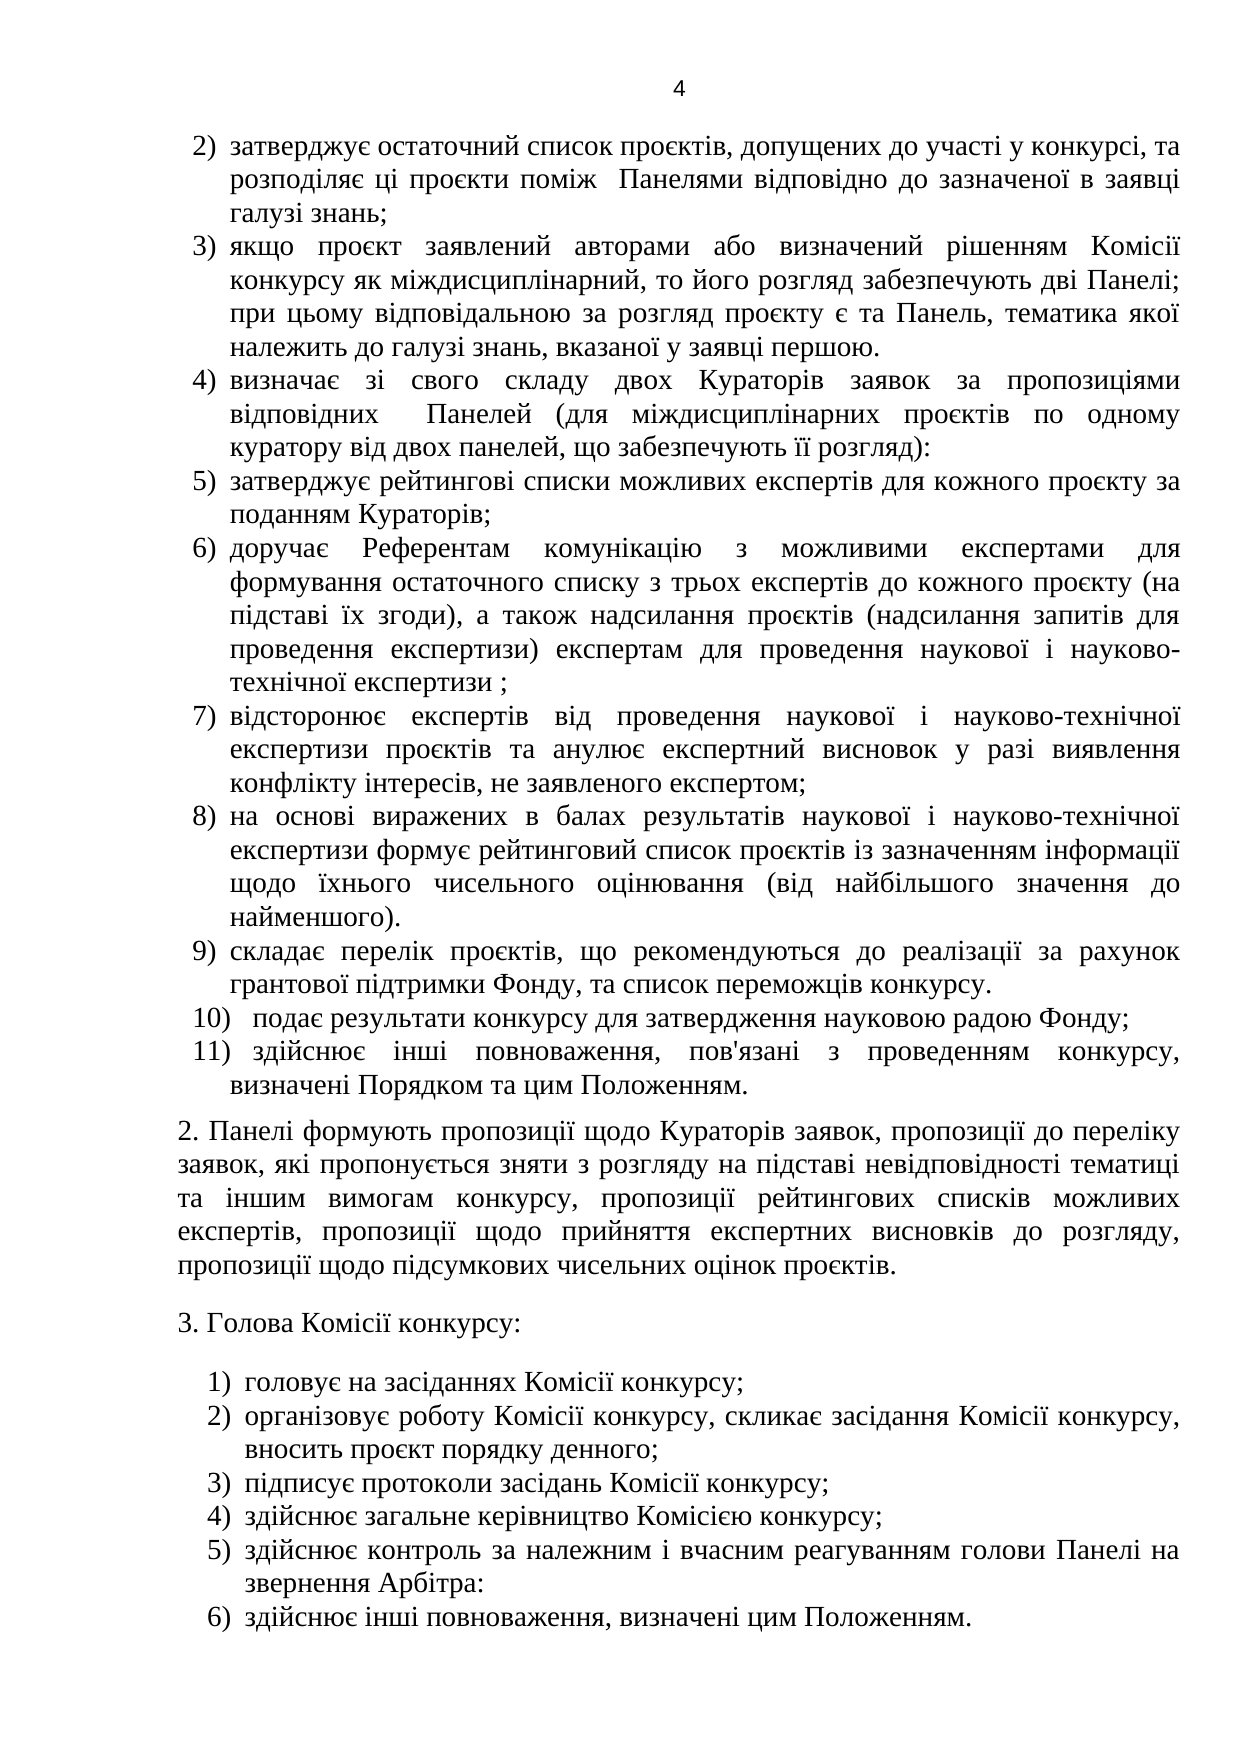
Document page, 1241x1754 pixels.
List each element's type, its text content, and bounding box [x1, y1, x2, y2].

list складає перелік проєктів, що рекомендуються до реалізації за рахунок грантової підтримки Фонду, та список переможців конкурсу. [192, 933, 1181, 1000]
list відсторонює експертів від проведення наукової і науково-технічної експертизи проєктів та анулює експертний висновок у разі виявлення конфлікту інтересів, не заявленого експертом; [192, 698, 1181, 798]
list підписує протоколи засідань Комісії конкурсу; [207, 1465, 1181, 1498]
list головує на засіданнях Комісії конкурсу; [207, 1364, 1181, 1398]
list визначає зі свого складу двох Кураторів заявок за пропозиціями відповідних Панелей (для міждисциплінарних проєктів по одному куратору від двох панелей, що забезпечують її розгляд): [192, 362, 1181, 463]
list якщо проєкт заявлений авторами або визначений рішенням Комісії конкурсу як міждисциплінарний, то його розгляд забезпечують дві Панелі; при цьому відповідальною за розгляд проєкту є та Панель, тематика якої належить до галузі знань, вказаної у заявці першою. [192, 228, 1181, 362]
list подає результати конкурсу для затвердження науковою радою Фонду; [192, 1000, 1181, 1033]
list здійснює контроль за належним і вчасним реагуванням голови Панелі на звернення Арбітра: [207, 1532, 1181, 1599]
list здійснює інші повноваження, визначені цим Положенням. [207, 1599, 1181, 1632]
list затверджує остаточний список проєктів, допущених до участі у конкурсі, та розподіляє ці проєкти поміж Панелями відповідно до зазначеної в заявці галузі знань; [192, 128, 1181, 228]
list на основі виражених в балах результатів наукової і науково-технічної експертизи формує рейтинговий список проєктів із зазначенням інформації щодо їхнього чисельного оцінювання (від найбільшого значення до найменшого). [192, 798, 1181, 933]
text 3. Голова Комісії конкурсу: [177, 1306, 1181, 1339]
list здійснює інші повноваження, пов'язані з проведенням конкурсу, визначені Порядком та цим Положенням. [192, 1033, 1181, 1100]
list затверджує рейтингові списки можливих експертів для кожного проєкту за поданням Кураторів; [192, 463, 1181, 530]
list здійснює загальне керівництво Комісією конкурсу; [207, 1498, 1181, 1532]
list доручає Референтам комунікацію з можливими експертами для формування остаточного списку з трьох експертів до кожного проєкту (на підставі їх згоди), а також надсилання проєктів (надсилання запитів для проведення експертизи) експертам для проведення наукової і науково-технічної експертизи ; [192, 530, 1181, 698]
text 2. Панелі формують пропозиції щодо Кураторів заявок, пропозиції до переліку заявок, які пропонується зняти з розгляду на підставі невідповідності тематиці та іншим вимогам конкурсу, пропозиції рейтингових списків можливих експертів, пропозиції щодо прийняття експертних висновків до розгляду, пропозиції щодо підсумкових чисельних оцінок проєктів. [177, 1113, 1181, 1281]
list організовує роботу Комісії конкурсу, скликає засідання Комісії конкурсу, вносить проєкт порядку денного; [207, 1398, 1181, 1465]
